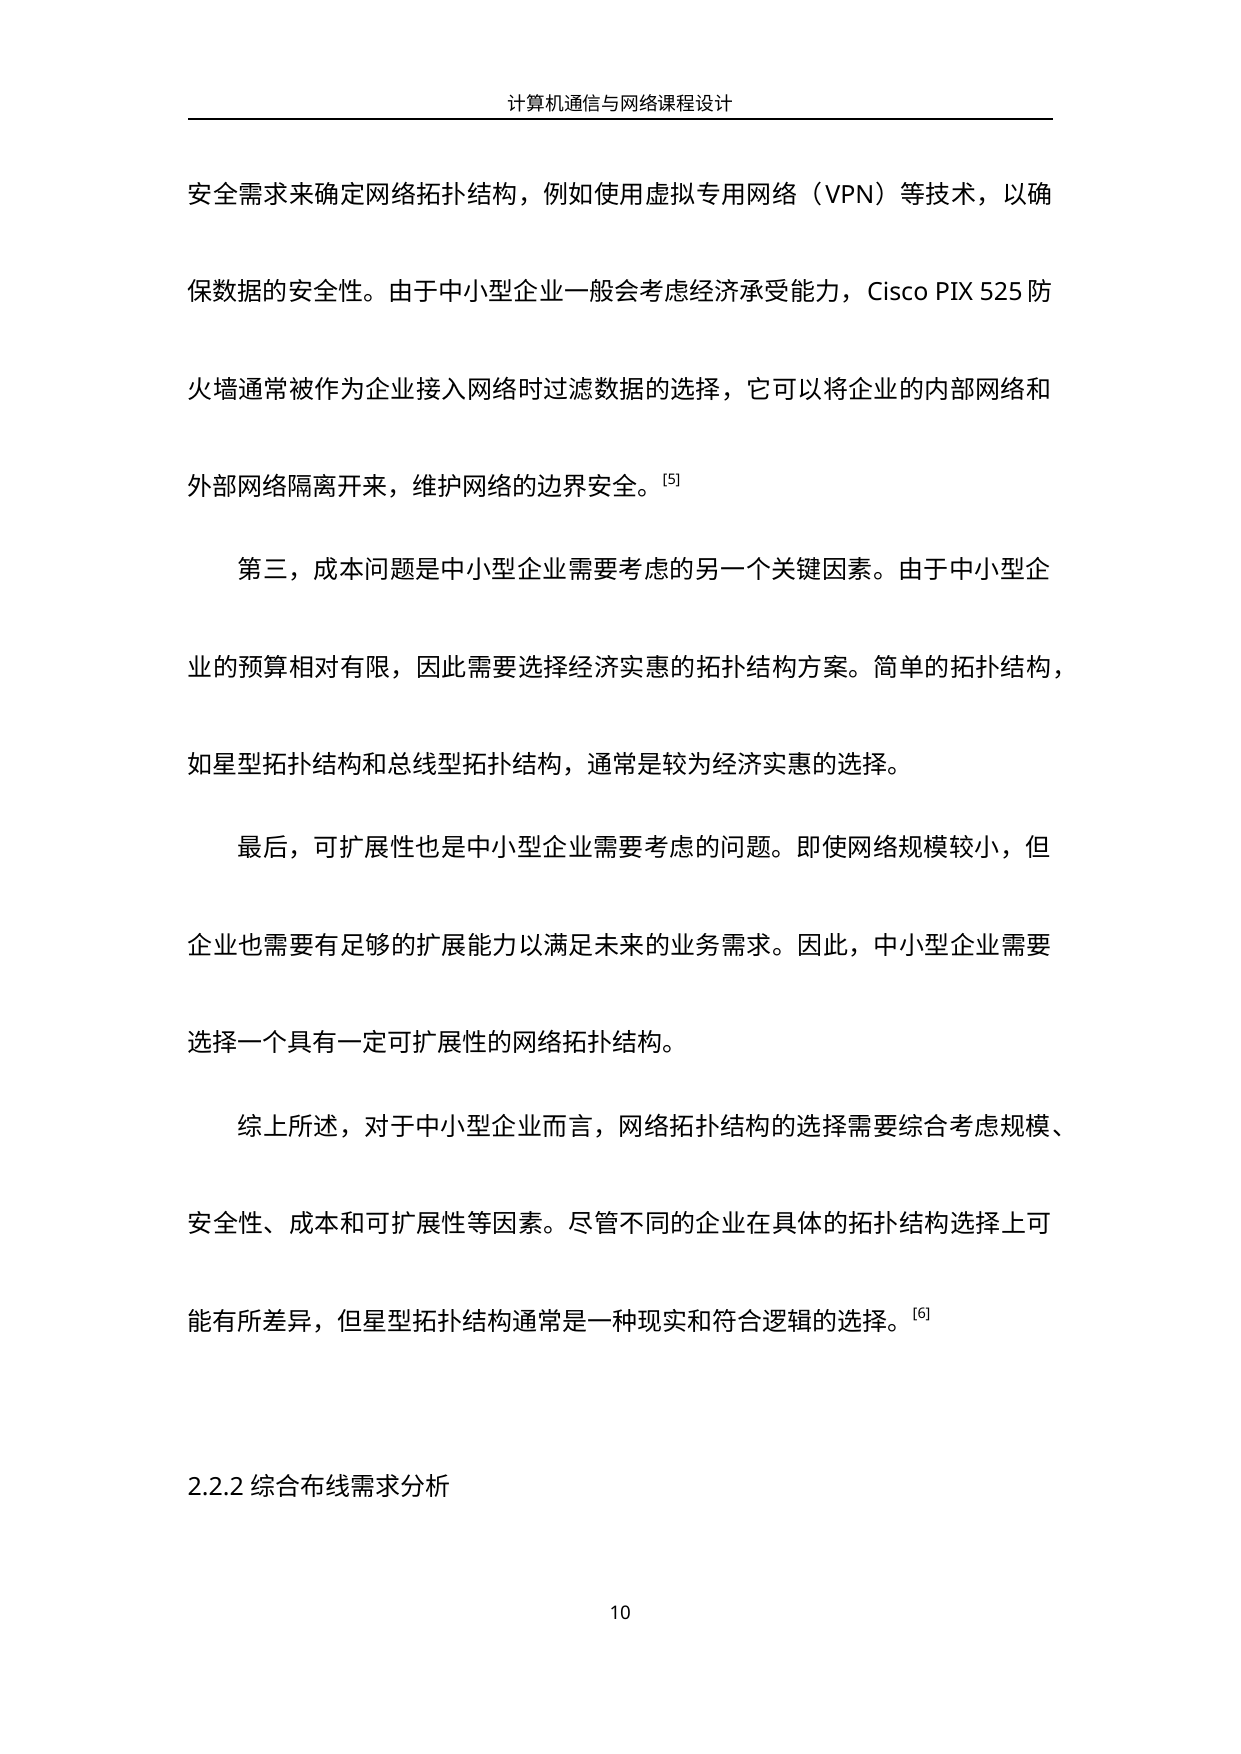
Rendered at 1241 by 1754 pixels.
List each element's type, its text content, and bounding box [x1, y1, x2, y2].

text 综上所述，对于中小型企业而言，网络拓扑结构的选择需要综合考虑规模、安全性、成本和可扩展性等因素。尽管不同的企业在具体的拓扑结构选择上可能有所差异，但星型拓扑结构通常是一种现实和符合逻辑的选择。[6] [187, 1092, 1053, 1352]
text 最后，可扩展性也是中小型企业需要考虑的问题。即使网络规模较小，但企业也需要有足够的扩展能力以满足未来的业务需求。因此，中小型企业需要选择一个具有一定可扩展性的网络拓扑结构。 [187, 813, 1053, 1073]
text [187, 160, 1053, 517]
text 第三，成本问题是中小型企业需要考虑的另一个关键因素。由于中小型企业的预算相对有限，因此需要选择经济实惠的拓扑结构方案。简单的拓扑结构，如星型拓扑结构和总线型拓扑结构，通常是较为经济实惠的选择。 [187, 535, 1053, 795]
text 2.2.2 综合布线需求分析 [187, 1452, 1053, 1517]
